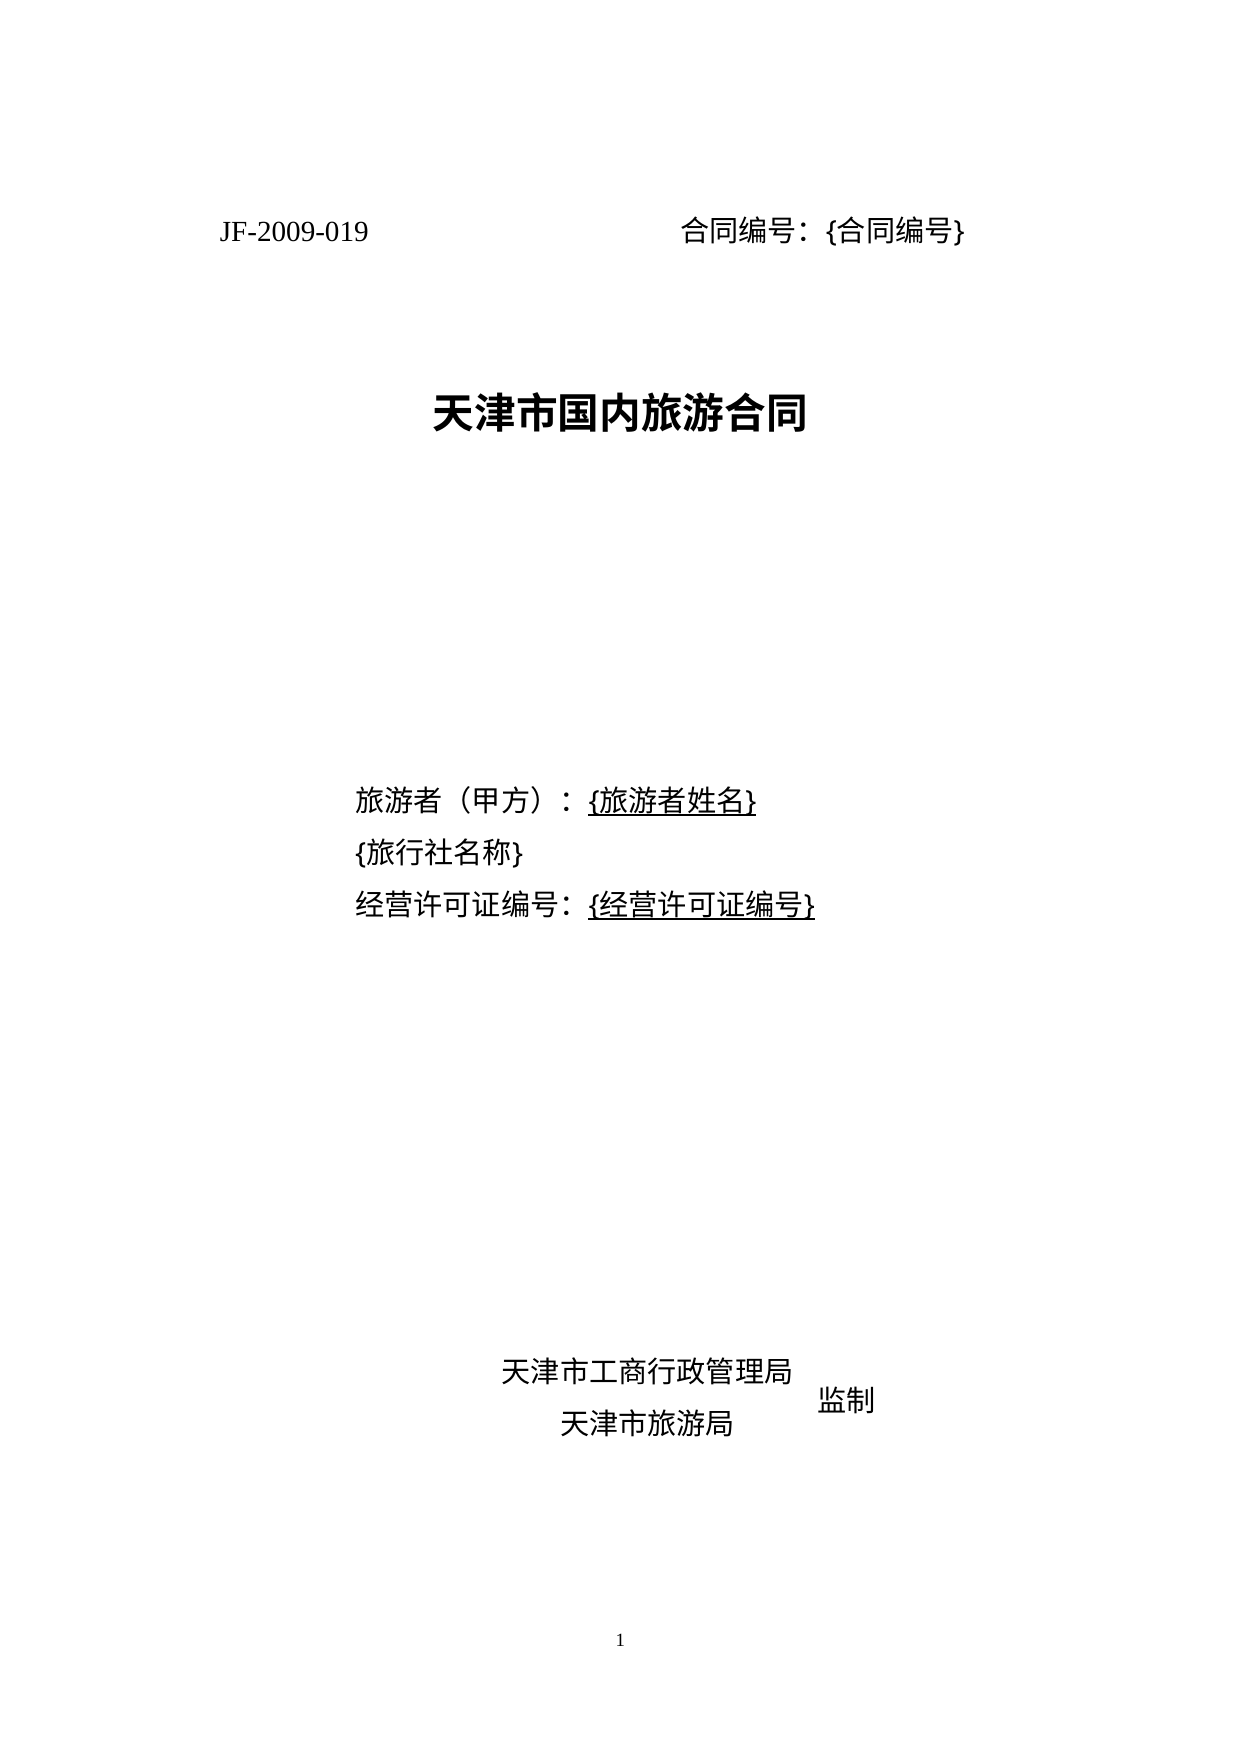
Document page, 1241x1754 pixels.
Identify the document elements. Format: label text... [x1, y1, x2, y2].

text 经营许可证编号：{经营许可证编号} [165, 877, 1075, 929]
text JF-2009-019 合同编号：{合同编号} [165, 203, 1075, 254]
text {旅行社名称} [165, 825, 1075, 877]
text 旅游者（甲方）：{旅游者姓名} [165, 773, 1075, 825]
text 天津市国内旅游合同 [165, 358, 1075, 462]
text 天津市旅游局 [165, 1396, 1075, 1448]
text 天津市工商行政管理局 [165, 1344, 1075, 1396]
